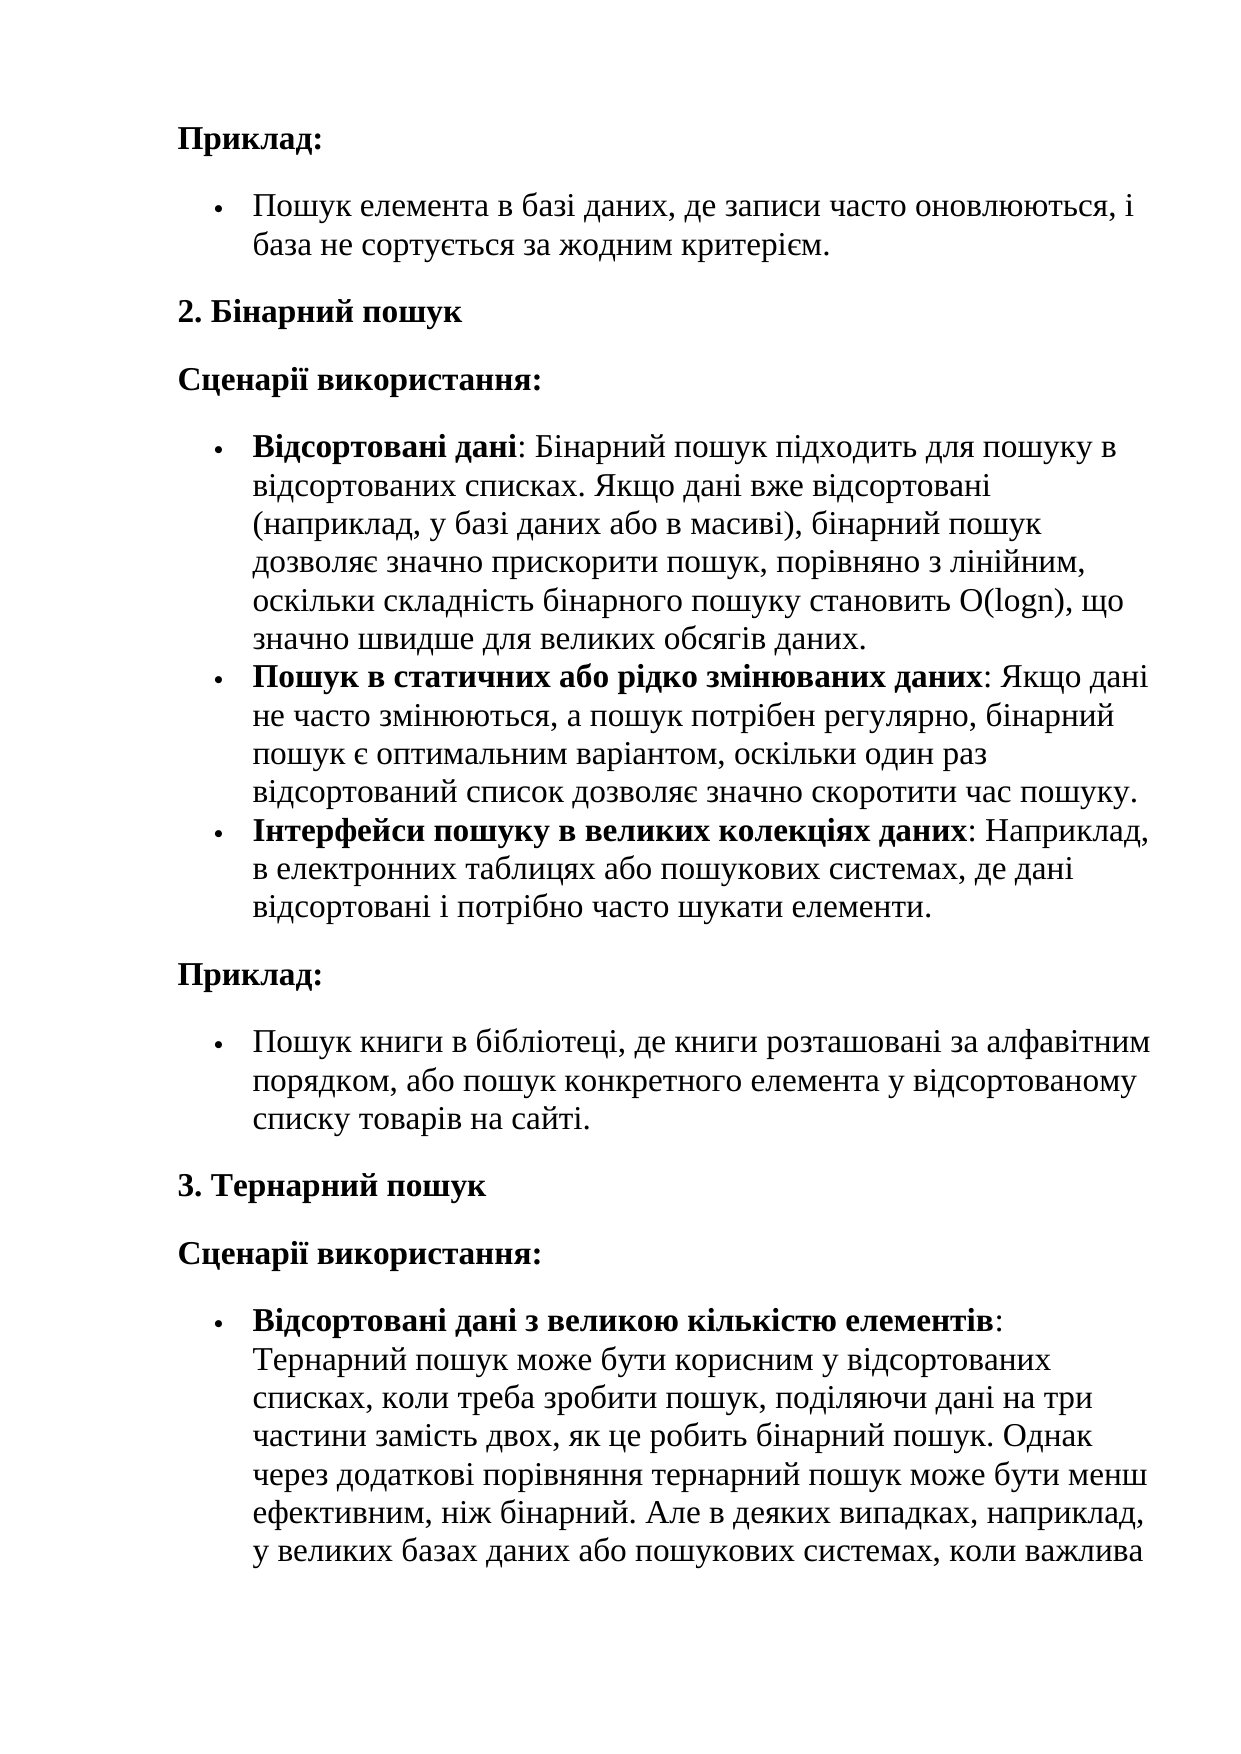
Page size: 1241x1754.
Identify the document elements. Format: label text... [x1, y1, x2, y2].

list Відсортовані дані: Бінарний пошук підходить для пошуку в відсортованих списках. Якщо дані вже відсортовані (наприклад, у базі даних або в масиві), бінарний пошук дозволяє значно прискорити пошук, порівняно з лінійним, оскільки складність бінарного пошуку становить O(logn), що значно швидше для великих обсягів даних. [215, 426, 1152, 656]
text 2. Бінарний пошук [177, 291, 1152, 330]
text Сценарії використання: [177, 359, 1152, 397]
list Пошук елемента в базі даних, де записи часто оновлюються, і база не сортується за жодним критерієм. [215, 186, 1152, 262]
list Пошук книги в бібліотеці, де книги розташовані за алфавітним порядком, або пошук конкретного елемента у відсортованому списку товарів на сайті. [215, 1021, 1152, 1136]
text Сценарії використання: [177, 1233, 1152, 1271]
text Приклад: [177, 954, 1152, 992]
text 3. Тернарний пошук [177, 1166, 1152, 1204]
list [215, 1301, 1152, 1569]
list Пошук в статичних або рідко змінюваних даних: Якщо дані не часто змінюються, а пошук потрібен регулярно, бінарний пошук є оптимальним варіантом, оскільки один раз відсортований список дозволяє значно скоротити час пошуку. [215, 656, 1152, 810]
list Інтерфейси пошуку в великих колекціях даних: Наприклад, в електронних таблицях або пошукових системах, де дані відсортовані і потрібно часто шукати елементи. [215, 810, 1152, 925]
text Приклад: [177, 118, 1152, 156]
